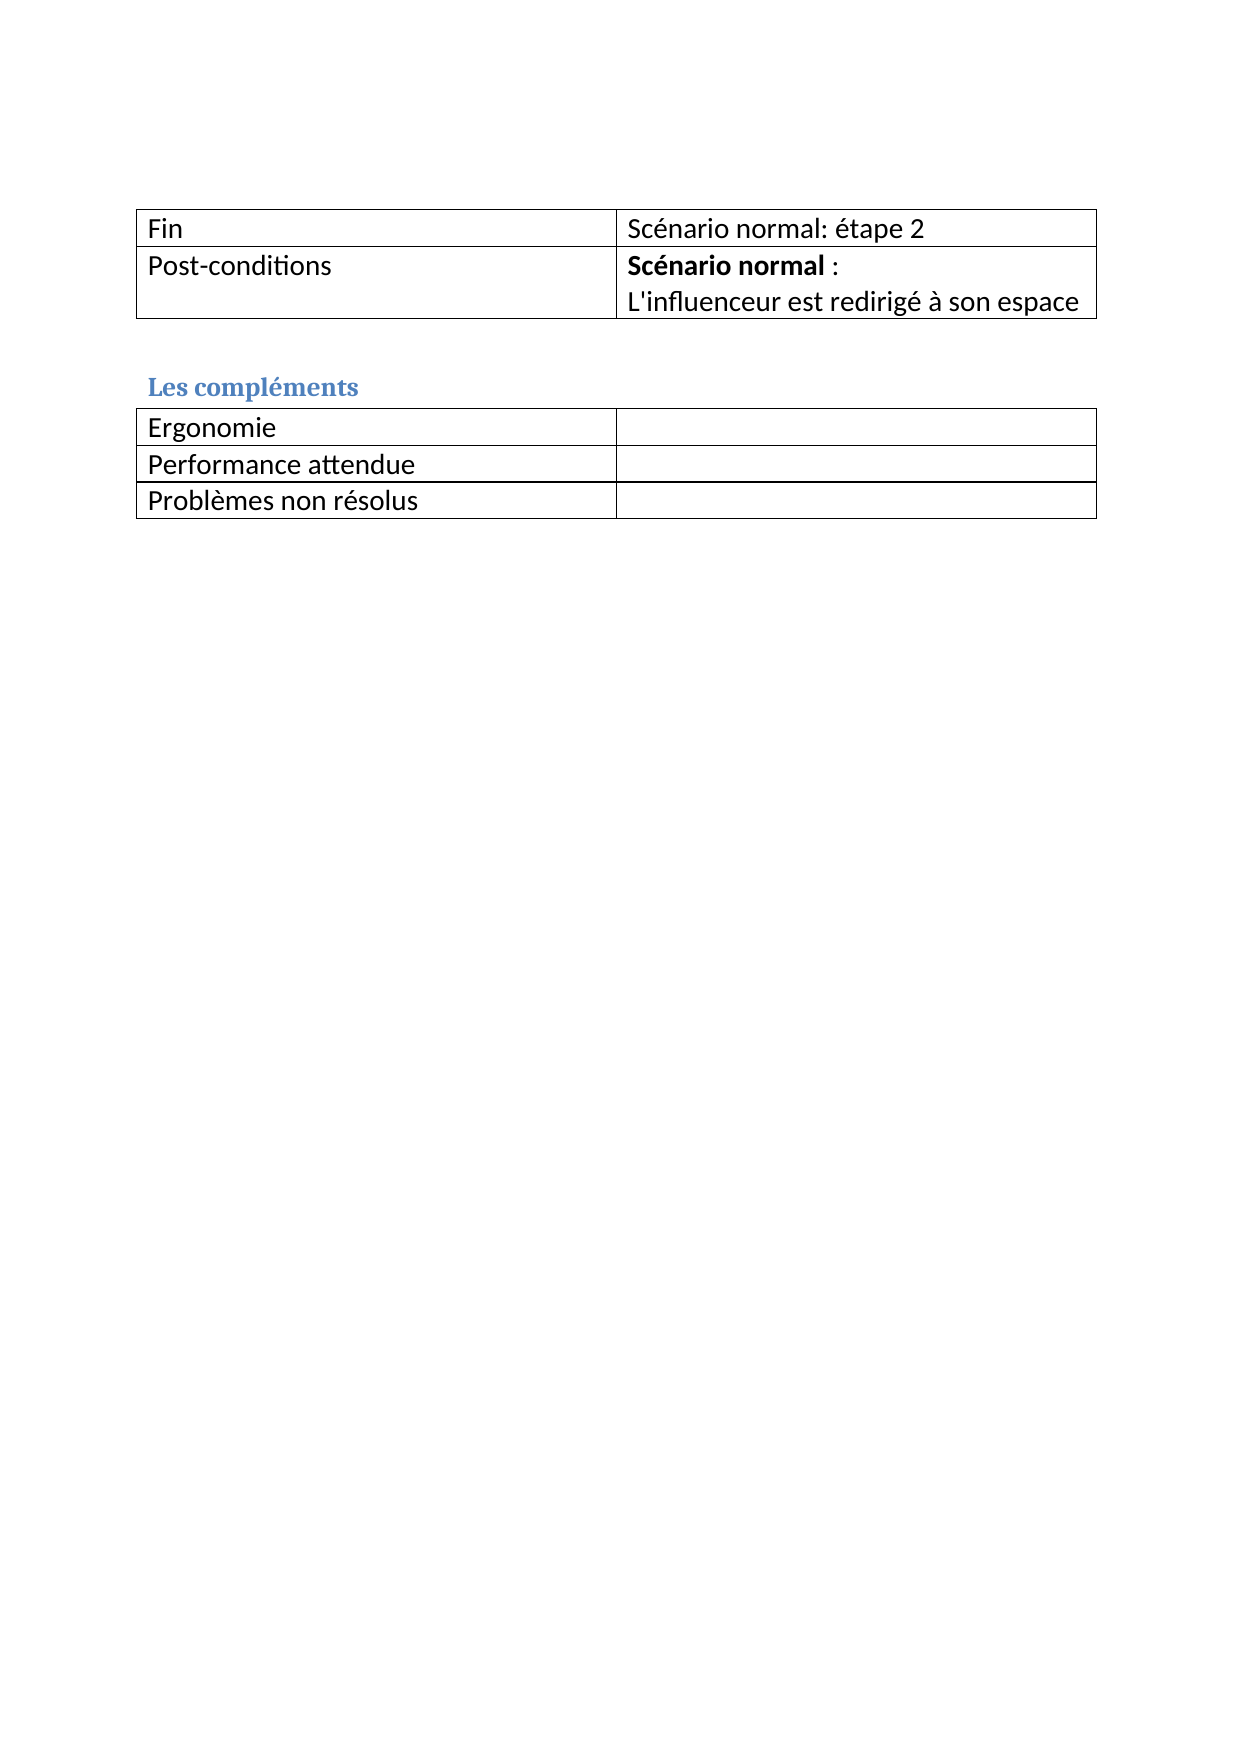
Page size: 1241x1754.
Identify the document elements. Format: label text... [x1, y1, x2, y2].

subtitle Les compléments [148, 372, 1093, 403]
table_header Fin [137, 210, 616, 246]
table_cell Post-conditions [137, 247, 616, 318]
table_header Ergonomie [137, 409, 616, 445]
table_cell [617, 446, 1096, 481]
table_cell Performance attendue [137, 446, 616, 481]
table_header [617, 409, 1096, 445]
table_header Scénario normal: étape 2 [617, 210, 1096, 246]
table_cell Scénario normal : L'influenceur est redirigé à son espace [617, 247, 1096, 318]
table_cell Problèmes non résolus [137, 483, 616, 518]
table_cell [617, 483, 1096, 518]
